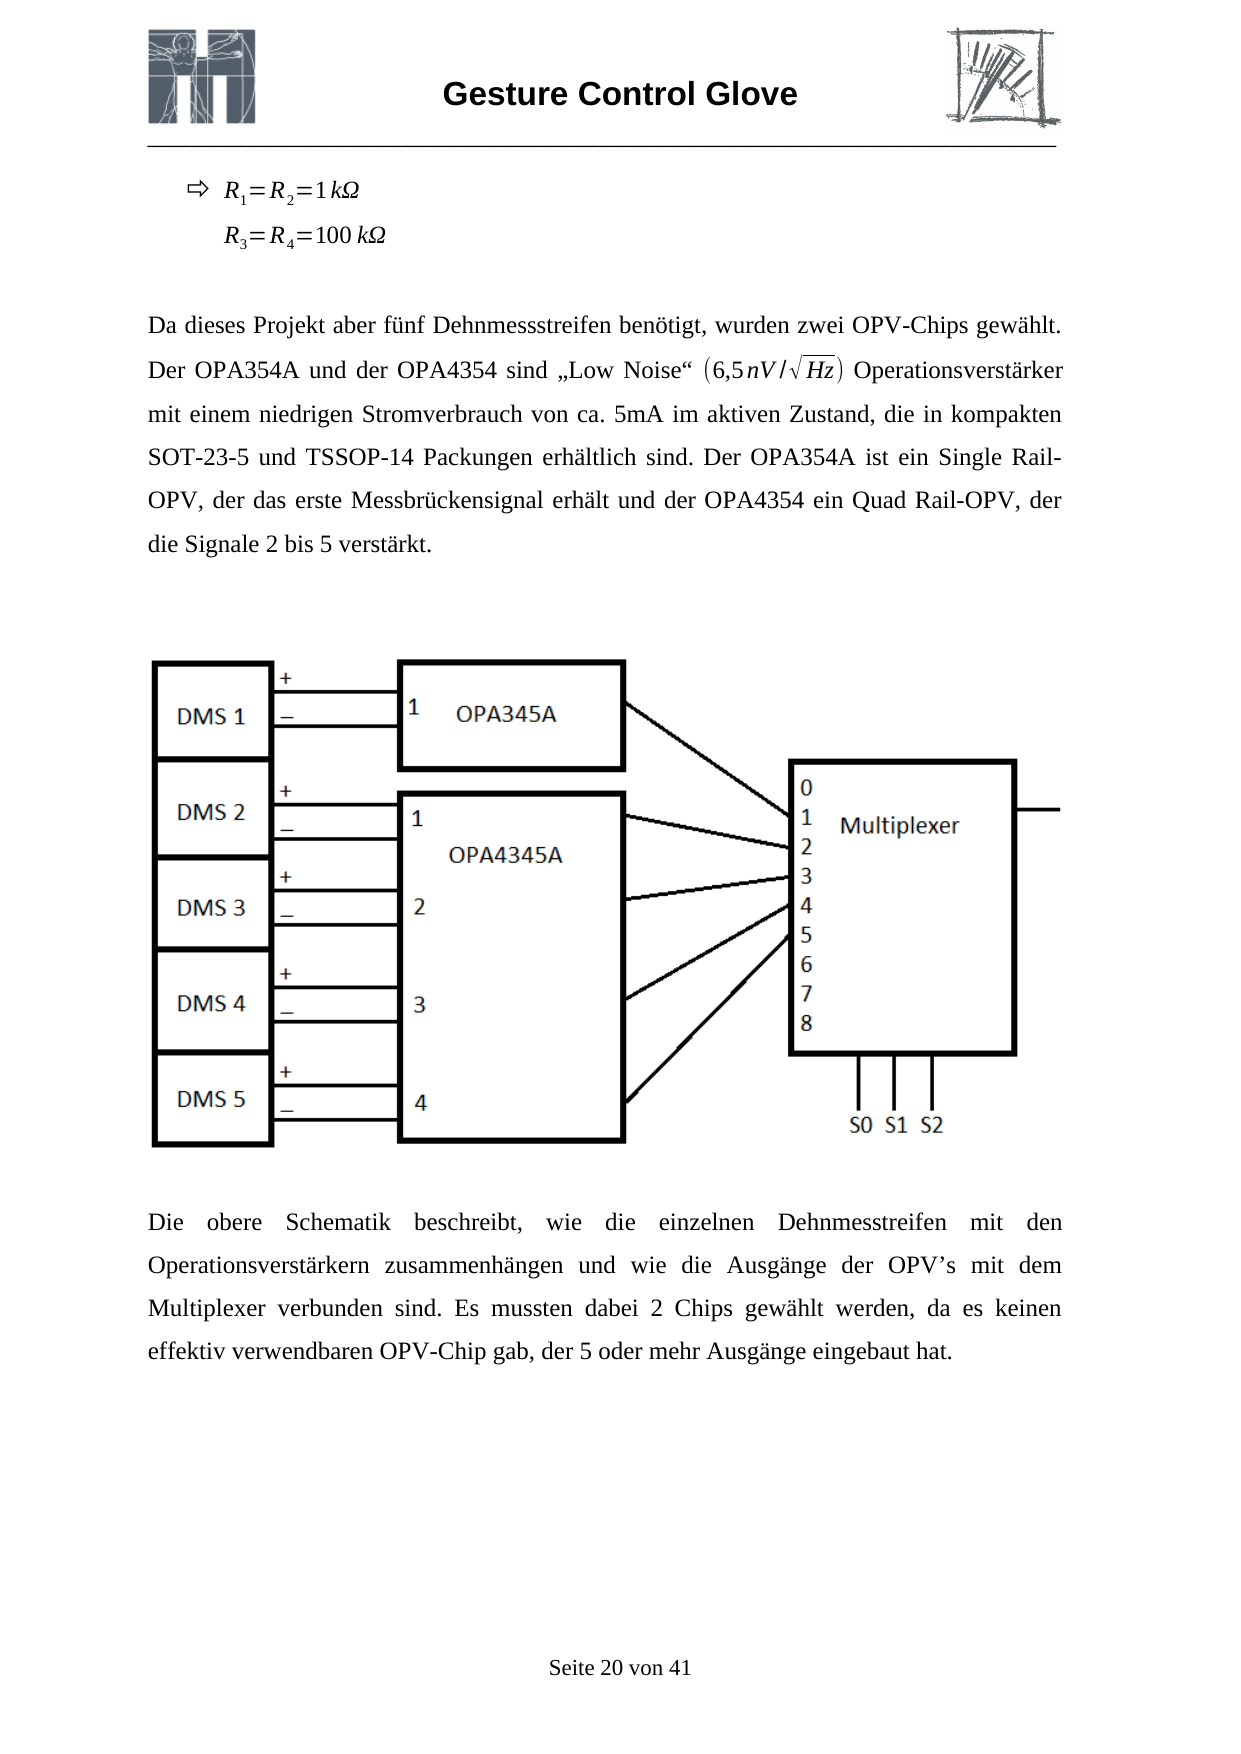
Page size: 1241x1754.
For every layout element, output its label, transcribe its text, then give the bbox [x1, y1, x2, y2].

picture [944, 26, 1063, 135]
picture [147, 658, 1063, 1150]
picture [147, 28, 257, 126]
text Da dieses Projekt aber fünf Dehnmessstreifen benötigt, wurden zwei OPV-Chips gewählt. Der OPA354A und der OPA4354 sind „Low Noise“ Operationsverstärker mit einem niedrigen Stromverbrauch von ca. 5mA im aktiven Zustand, die in kompakten SOT-23-5 und TSSOP-14 Packungen erhältlich sind. Der OPA354A ist ein Single Rail-OPV, der das erste Messbrückensignal erhält und der OPA4354 ein Quad Rail-OPV, der die Signale 2 bis 5 verstärkt. [148, 310, 1063, 557]
text Die obere Schematik beschreibt, wie die einzelnen Dehnmesstreifen mit den Operationsverstärkern zusammenhängen und wie die Ausgänge der OPV’s mit dem Multiplexer verbunden sind. Es mussten dabei 2 Chips gewählt werden, da es keinen effektiv verwendbaren OPV-Chip gab, der 5 oder mehr Ausgänge eingebaut hat. [148, 1207, 1063, 1365]
